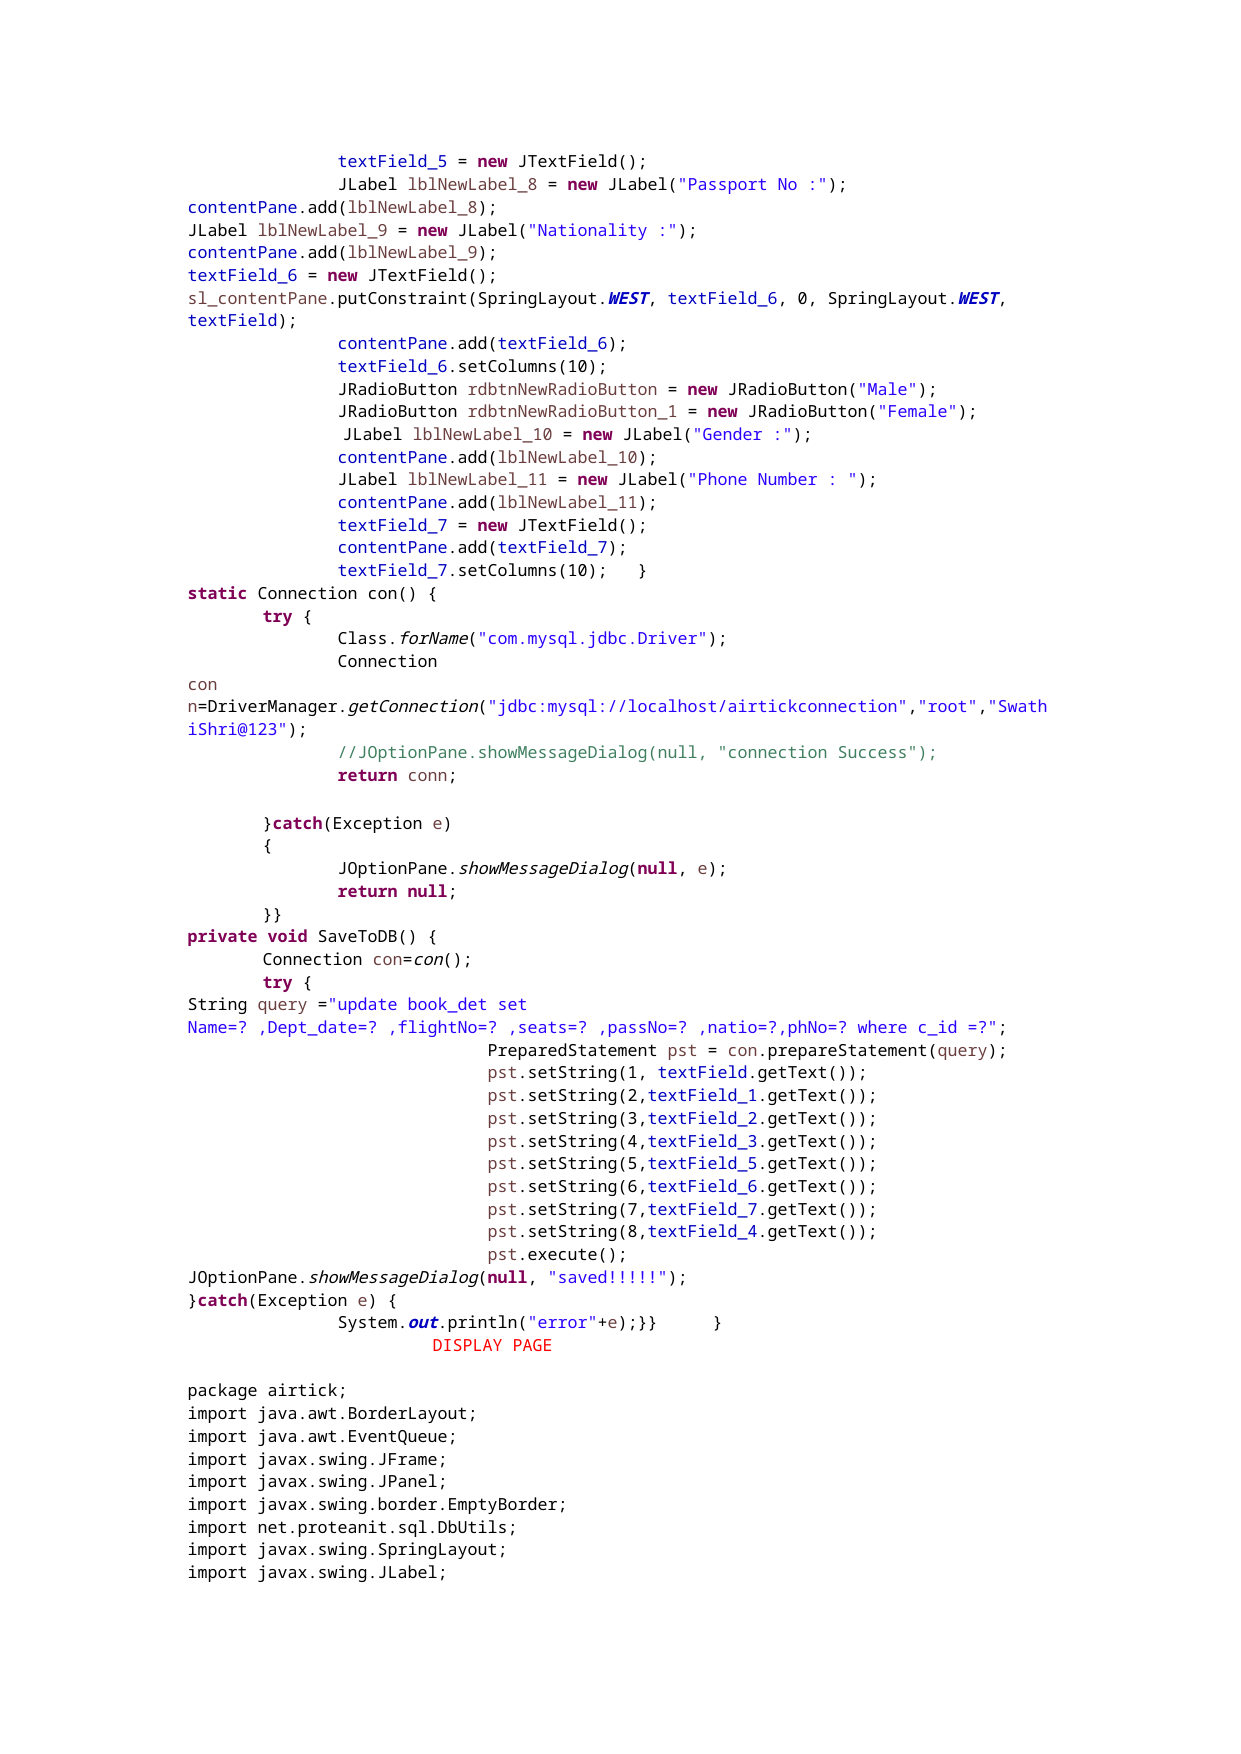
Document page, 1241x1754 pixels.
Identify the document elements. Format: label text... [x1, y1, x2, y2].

text private void SaveToDB() { [187, 925, 1053, 947]
text DISPLAY PAGE [337, 1333, 1053, 1356]
text Connection conn=DriverManager.getConnection("jdbc:mysql://localhost/airtickconnection","root","SwathiShri@123"); [187, 649, 1053, 740]
text import javax.swing.SpringLayout; [187, 1538, 1053, 1561]
text textField_6 = new JTextField(); [187, 263, 1053, 286]
text JOptionPane.showMessageDialog(null, "saved!!!!!"); [187, 1265, 1053, 1288]
text JLabel lblNewLabel_11 = new JLabel("Phone Number : "); [187, 468, 1053, 491]
text String query ="update book_det set Name=? ,Dept_date=? ,flightNo=? ,seats=? ,passNo=? ,natio=?,phNo=? where c_id =?"; [187, 993, 1053, 1038]
text textField_6.setColumns(10); [187, 354, 1053, 377]
text contentPane.add(textField_7); [187, 536, 1053, 559]
text JOptionPane.showMessageDialog(null, e); [187, 857, 1053, 879]
text pst.setString(6,textField_6.getText()); [187, 1174, 1053, 1197]
text contentPane.add(lblNewLabel_8); [187, 195, 1053, 218]
text System.out.println("error"+e);}} } [187, 1311, 1053, 1333]
text import net.proteanit.sql.DbUtils; [187, 1515, 1053, 1538]
text static Connection con() { [187, 581, 1053, 604]
text textField_7 = new JTextField(); [187, 513, 1053, 536]
text //JOptionPane.showMessageDialog(null, "connection Success"); [187, 740, 1053, 763]
text package airtick; [187, 1379, 1053, 1402]
text JRadioButton rdbtnNewRadioButton = new JRadioButton("Male"); [187, 377, 1053, 400]
text import javax.swing.border.EmptyBorder; [187, 1492, 1053, 1515]
text pst.setString(2,textField_1.getText()); [187, 1084, 1053, 1106]
text try { [187, 604, 1053, 627]
text pst.setString(5,textField_5.getText()); [187, 1152, 1053, 1174]
text Connection con=con(); [187, 947, 1053, 970]
text import java.awt.BorderLayout; [187, 1402, 1053, 1424]
text import javax.swing.JLabel; [187, 1561, 1053, 1583]
text textField_5 = new JTextField(); [187, 150, 1053, 173]
text pst.execute(); [187, 1243, 1053, 1265]
text JRadioButton rdbtnNewRadioButton_1 = new JRadioButton("Female"); [187, 400, 1053, 422]
text Class.forName("com.mysql.jdbc.Driver"); [187, 627, 1053, 649]
text JLabel lblNewLabel_10 = new JLabel("Gender :"); [187, 422, 1053, 445]
text import java.awt.EventQueue; [187, 1424, 1053, 1447]
text return conn; [187, 763, 1053, 786]
text import javax.swing.JPanel; [187, 1470, 1053, 1492]
text return null; [187, 879, 1053, 902]
text contentPane.add(textField_6); [187, 332, 1053, 354]
text PreparedStatement pst = con.prepareStatement(query); [187, 1038, 1053, 1061]
text contentPane.add(lblNewLabel_9); [187, 241, 1053, 263]
text { [187, 834, 1053, 857]
text }catch(Exception e) { [187, 1288, 1053, 1311]
text JLabel lblNewLabel_9 = new JLabel("Nationality :"); [187, 218, 1053, 241]
text pst.setString(4,textField_3.getText()); [187, 1129, 1053, 1152]
text JLabel lblNewLabel_8 = new JLabel("Passport No :"); [187, 173, 1053, 195]
text pst.setString(7,textField_7.getText()); [187, 1197, 1053, 1220]
text pst.setString(3,textField_2.getText()); [187, 1106, 1053, 1129]
text }} [187, 902, 1053, 925]
text pst.setString(8,textField_4.getText()); [187, 1220, 1053, 1243]
text sl_contentPane.putConstraint(SpringLayout.WEST, textField_6, 0, SpringLayout.WEST, textField); [187, 286, 1053, 332]
text import javax.swing.JFrame; [187, 1447, 1053, 1470]
text try { [187, 970, 1053, 993]
text textField_7.setColumns(10); } [187, 559, 1053, 581]
text }catch(Exception e) [187, 811, 1053, 834]
text contentPane.add(lblNewLabel_10); [187, 445, 1053, 468]
text pst.setString(1, textField.getText()); [187, 1061, 1053, 1084]
text contentPane.add(lblNewLabel_11); [187, 491, 1053, 513]
